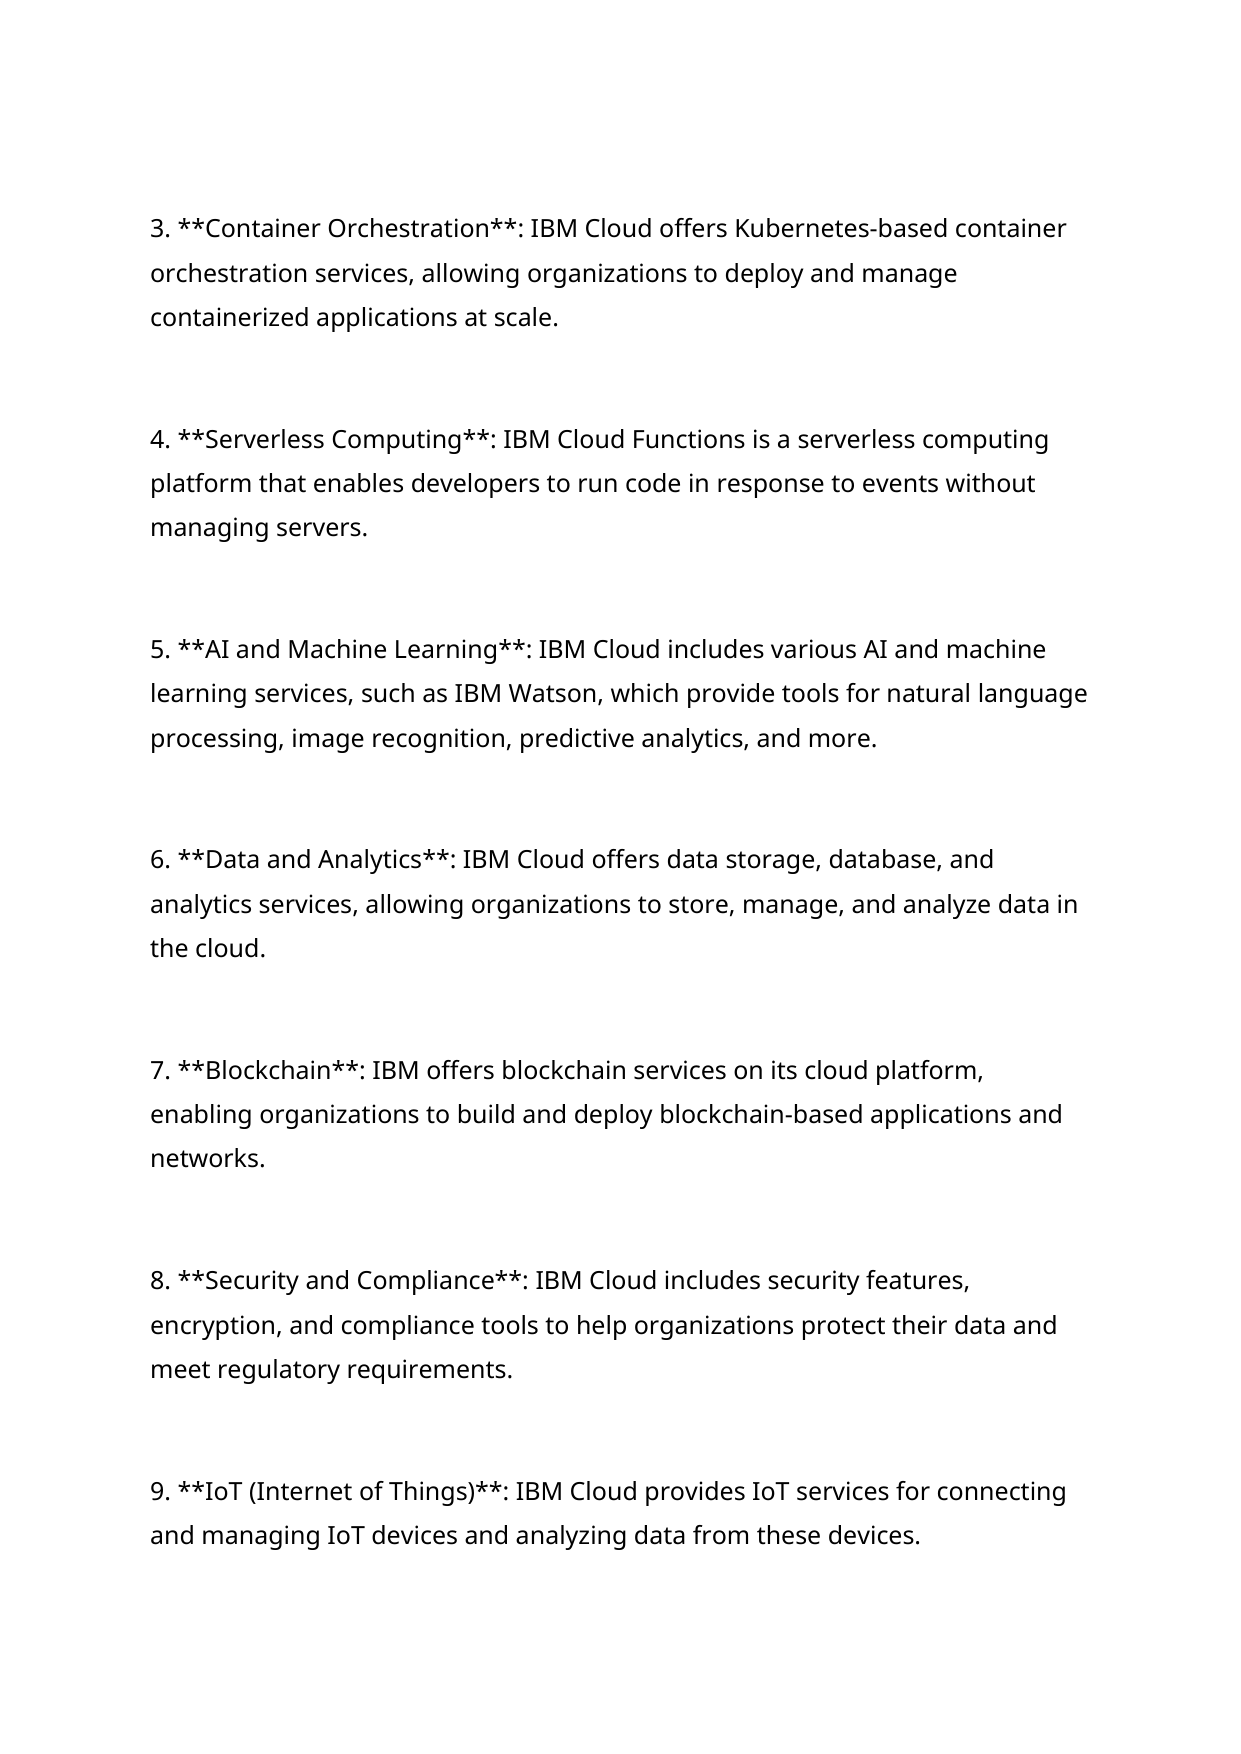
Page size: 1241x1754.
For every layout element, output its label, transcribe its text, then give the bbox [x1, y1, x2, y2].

text 5. **AI and Machine Learning**: IBM Cloud includes various AI and machine learning services, such as IBM Watson, which provide tools for natural language processing, image recognition, predictive analytics, and more. [150, 632, 1090, 754]
text 7. **Blockchain**: IBM offers blockchain services on its cloud platform, enabling organizations to build and deploy blockchain-based applications and networks. [150, 1053, 1090, 1175]
text 8. **Security and Compliance**: IBM Cloud includes security features, encryption, and compliance tools to help organizations protect their data and meet regulatory requirements. [150, 1263, 1090, 1386]
text 9. **IoT (Internet of Things)**: IBM Cloud provides IoT services for connecting and managing IoT devices and analyzing data from these devices. [150, 1473, 1090, 1552]
text 6. **Data and Analytics**: IBM Cloud offers data storage, database, and analytics services, allowing organizations to store, manage, and analyze data in the cloud. [150, 842, 1090, 965]
text 4. **Serverless Computing**: IBM Cloud Functions is a serverless computing platform that enables developers to run code in response to events without managing servers. [150, 421, 1090, 544]
text 3. **Container Orchestration**: IBM Cloud offers Kubernetes-based container orchestration services, allowing organizations to deploy and manage containerized applications at scale. [150, 211, 1090, 333]
